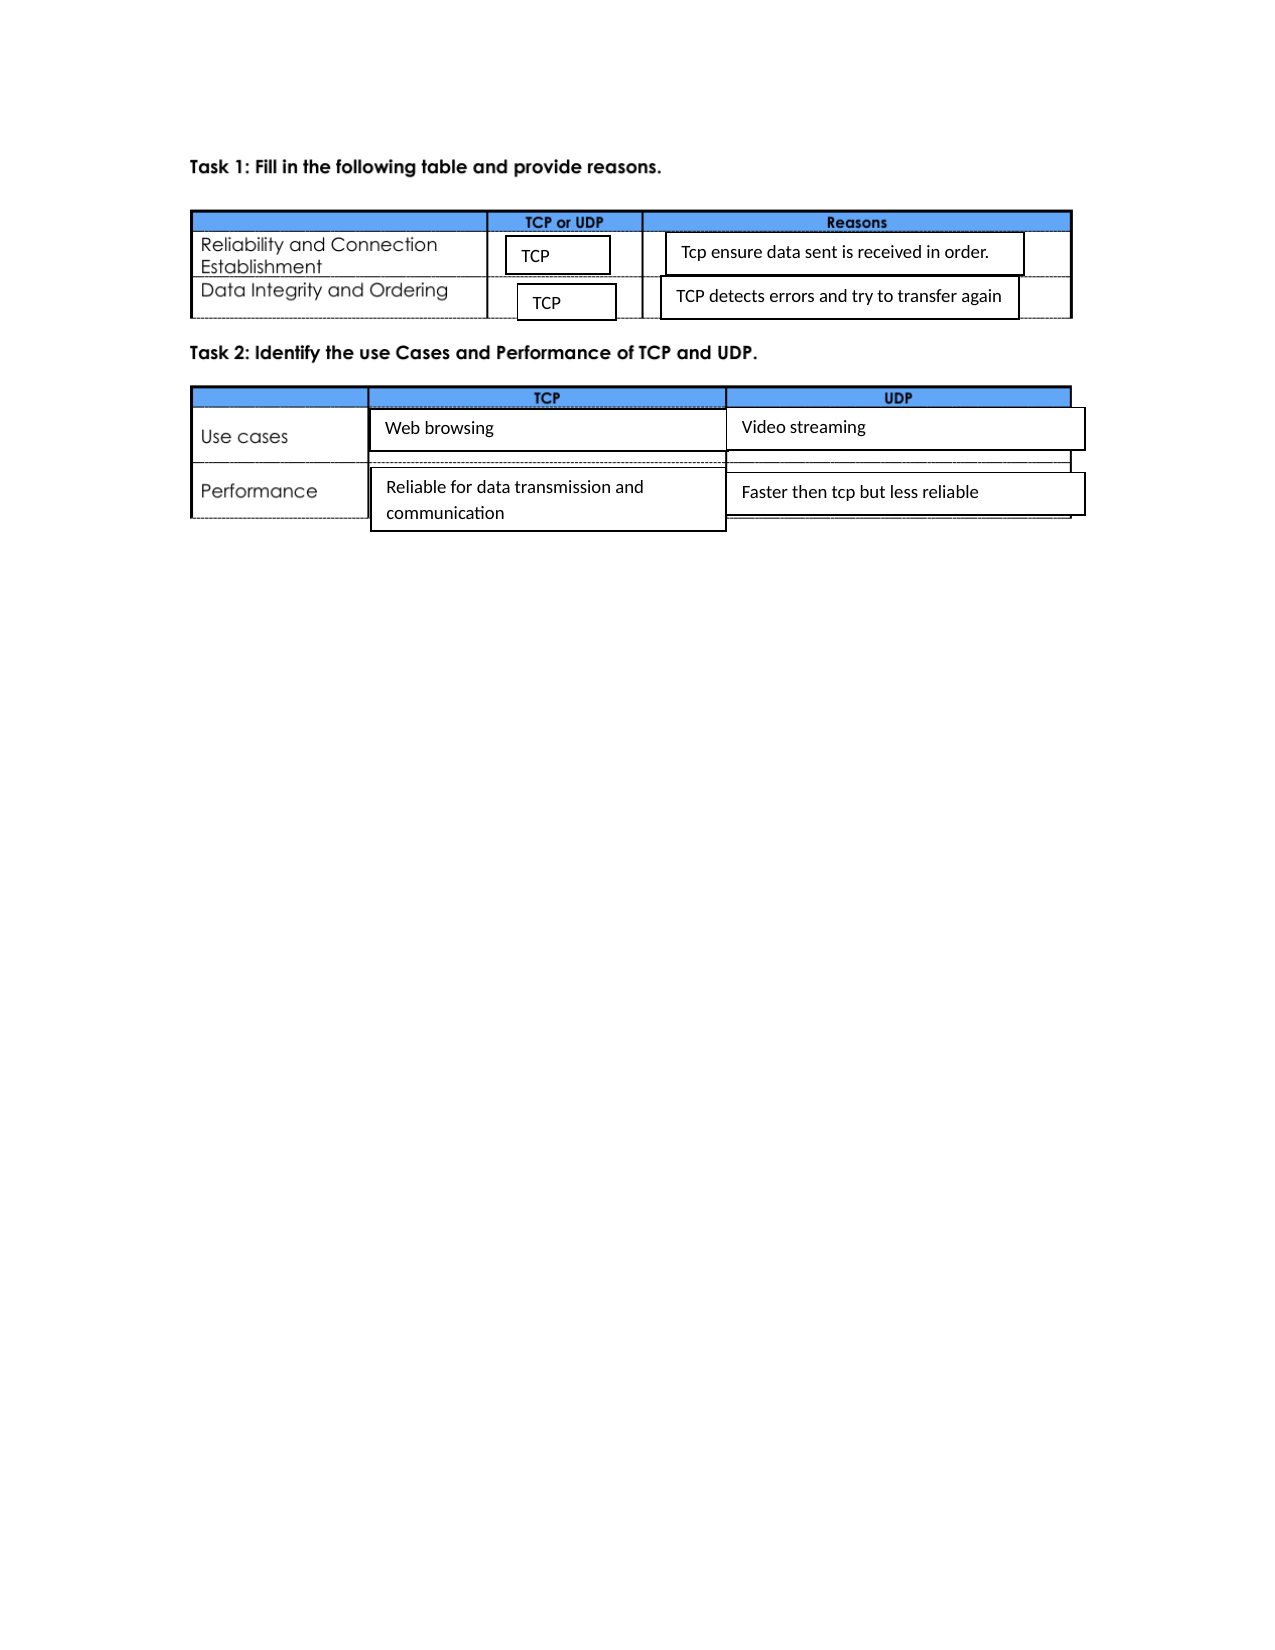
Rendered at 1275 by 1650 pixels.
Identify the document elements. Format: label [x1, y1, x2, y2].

picture [187, 150, 1088, 549]
